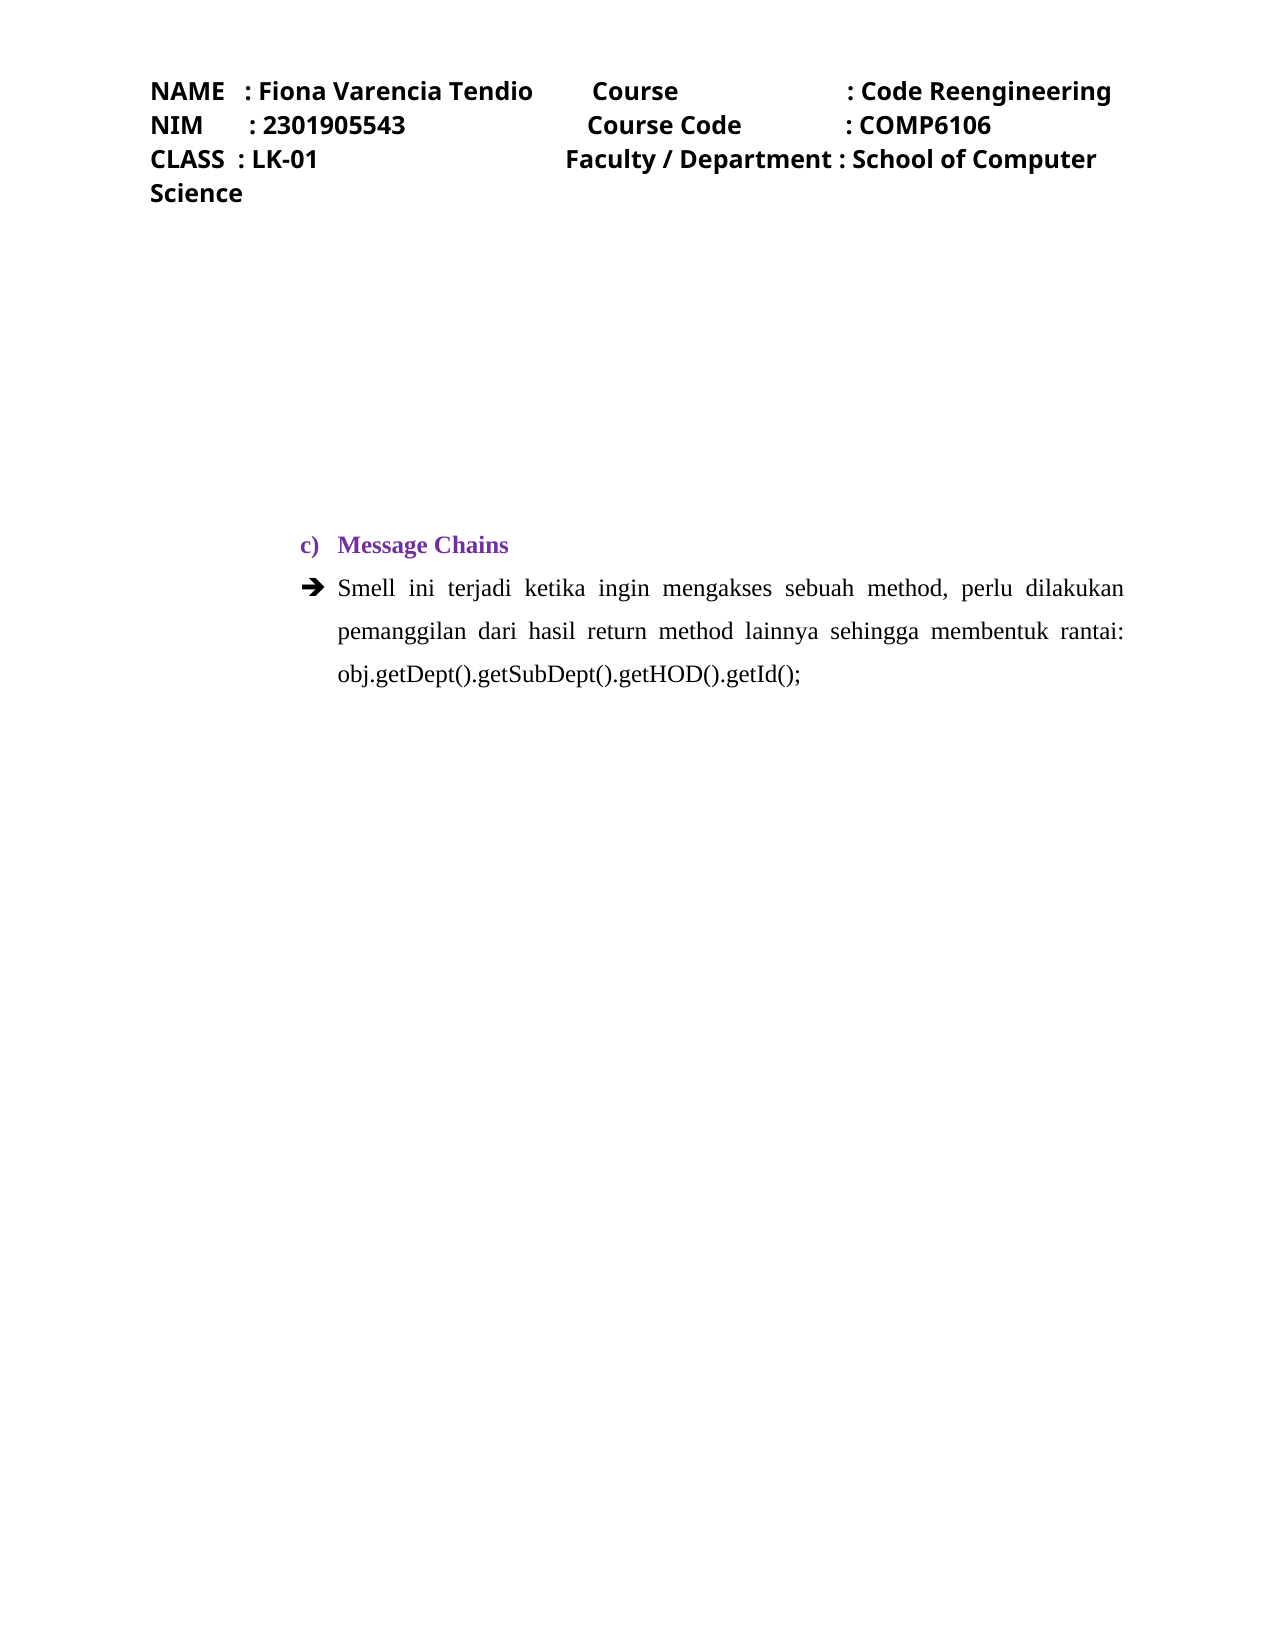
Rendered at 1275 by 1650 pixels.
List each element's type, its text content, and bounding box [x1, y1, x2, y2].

list Smell ini terjadi ketika ingin mengakses sebuah method, perlu dilakukan pemanggilan dari hasil return method lainnya sehingga membentuk rantai: obj.getDept().getSubDept().getHOD().getId(); [300, 573, 1125, 688]
list Message Chains [300, 530, 1125, 558]
